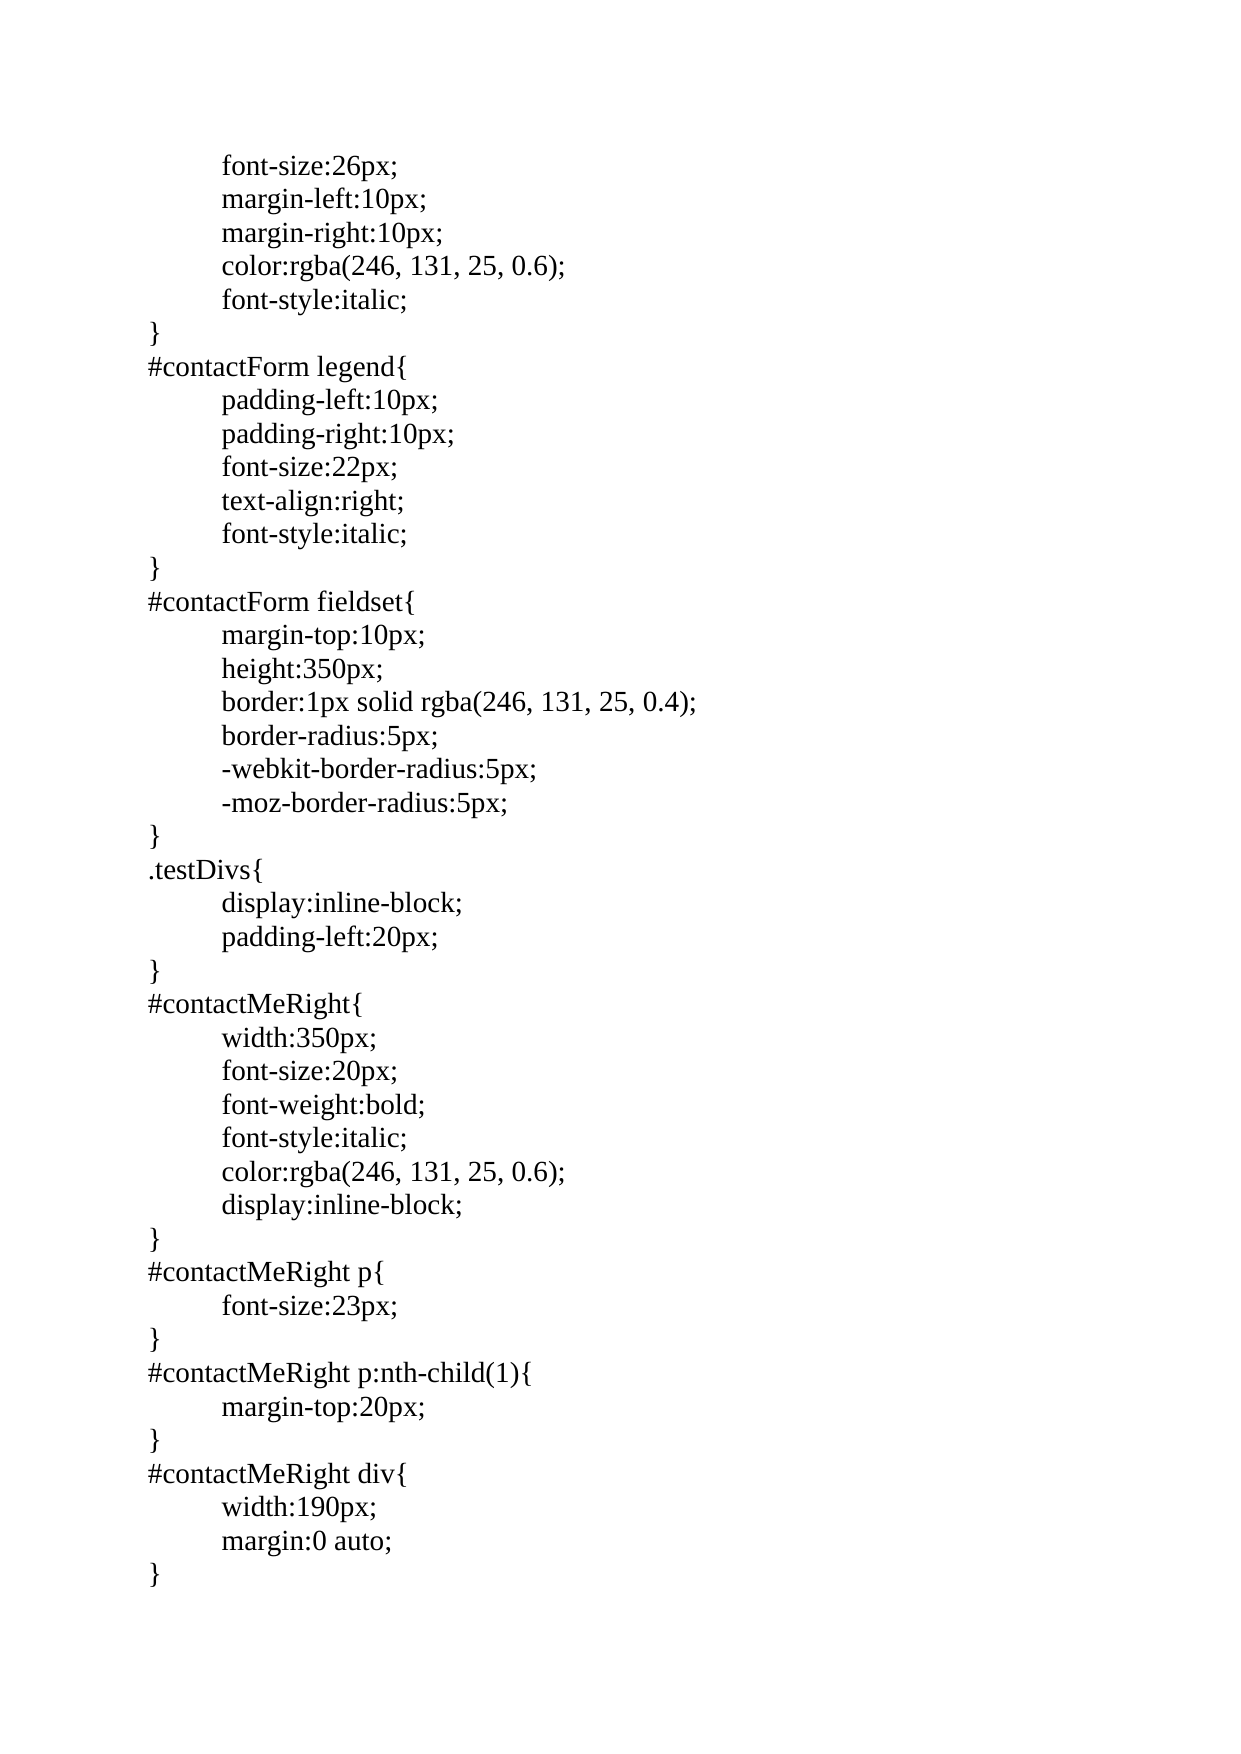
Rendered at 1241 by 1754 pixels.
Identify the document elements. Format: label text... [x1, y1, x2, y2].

text margin-top:10px; [148, 617, 1093, 651]
text margin-right:10px; [148, 215, 1093, 248]
text color:rgba(246, 131, 25, 0.6); [148, 1154, 1093, 1187]
text } [148, 953, 1093, 986]
text color:rgba(246, 131, 25, 0.6); [148, 248, 1093, 282]
text font-size:23px; [148, 1288, 1093, 1322]
text #contactForm legend{ [148, 349, 1093, 382]
text font-size:26px; [148, 148, 1093, 181]
text display:inline-block; [148, 886, 1093, 919]
text margin-left:10px; [148, 181, 1093, 215]
text width:190px; [148, 1489, 1093, 1523]
text } [148, 550, 1093, 584]
text } [148, 1556, 1093, 1590]
text } [148, 315, 1093, 349]
text } [148, 1221, 1093, 1254]
text font-style:italic; [148, 517, 1093, 550]
text font-size:22px; [148, 449, 1093, 483]
text .testDivs{ [148, 852, 1093, 886]
text border:1px solid rgba(246, 131, 25, 0.4); [148, 684, 1093, 718]
text text-align:right; [148, 483, 1093, 517]
text -moz-border-radius:5px; [148, 785, 1093, 818]
text height:350px; [148, 651, 1093, 684]
text #contactMeRight div{ [148, 1456, 1093, 1489]
text } [148, 818, 1093, 852]
text padding-left:10px; [148, 382, 1093, 416]
text font-style:italic; [148, 1120, 1093, 1154]
text #contactMeRight{ [148, 986, 1093, 1020]
text } [148, 1422, 1093, 1456]
text font-size:20px; [148, 1053, 1093, 1087]
text display:inline-block; [148, 1187, 1093, 1221]
text #contactMeRight p:nth-child(1){ [148, 1355, 1093, 1389]
text padding-right:10px; [148, 416, 1093, 449]
text -webkit-border-radius:5px; [148, 751, 1093, 785]
text #contactForm fieldset{ [148, 584, 1093, 617]
text } [148, 1322, 1093, 1355]
text font-style:italic; [148, 282, 1093, 315]
text font-weight:bold; [148, 1087, 1093, 1120]
text padding-left:20px; [148, 919, 1093, 953]
text width:350px; [148, 1020, 1093, 1053]
text #contactMeRight p{ [148, 1254, 1093, 1288]
text margin:0 auto; [148, 1523, 1093, 1556]
text margin-top:20px; [148, 1389, 1093, 1422]
text border-radius:5px; [148, 718, 1093, 751]
